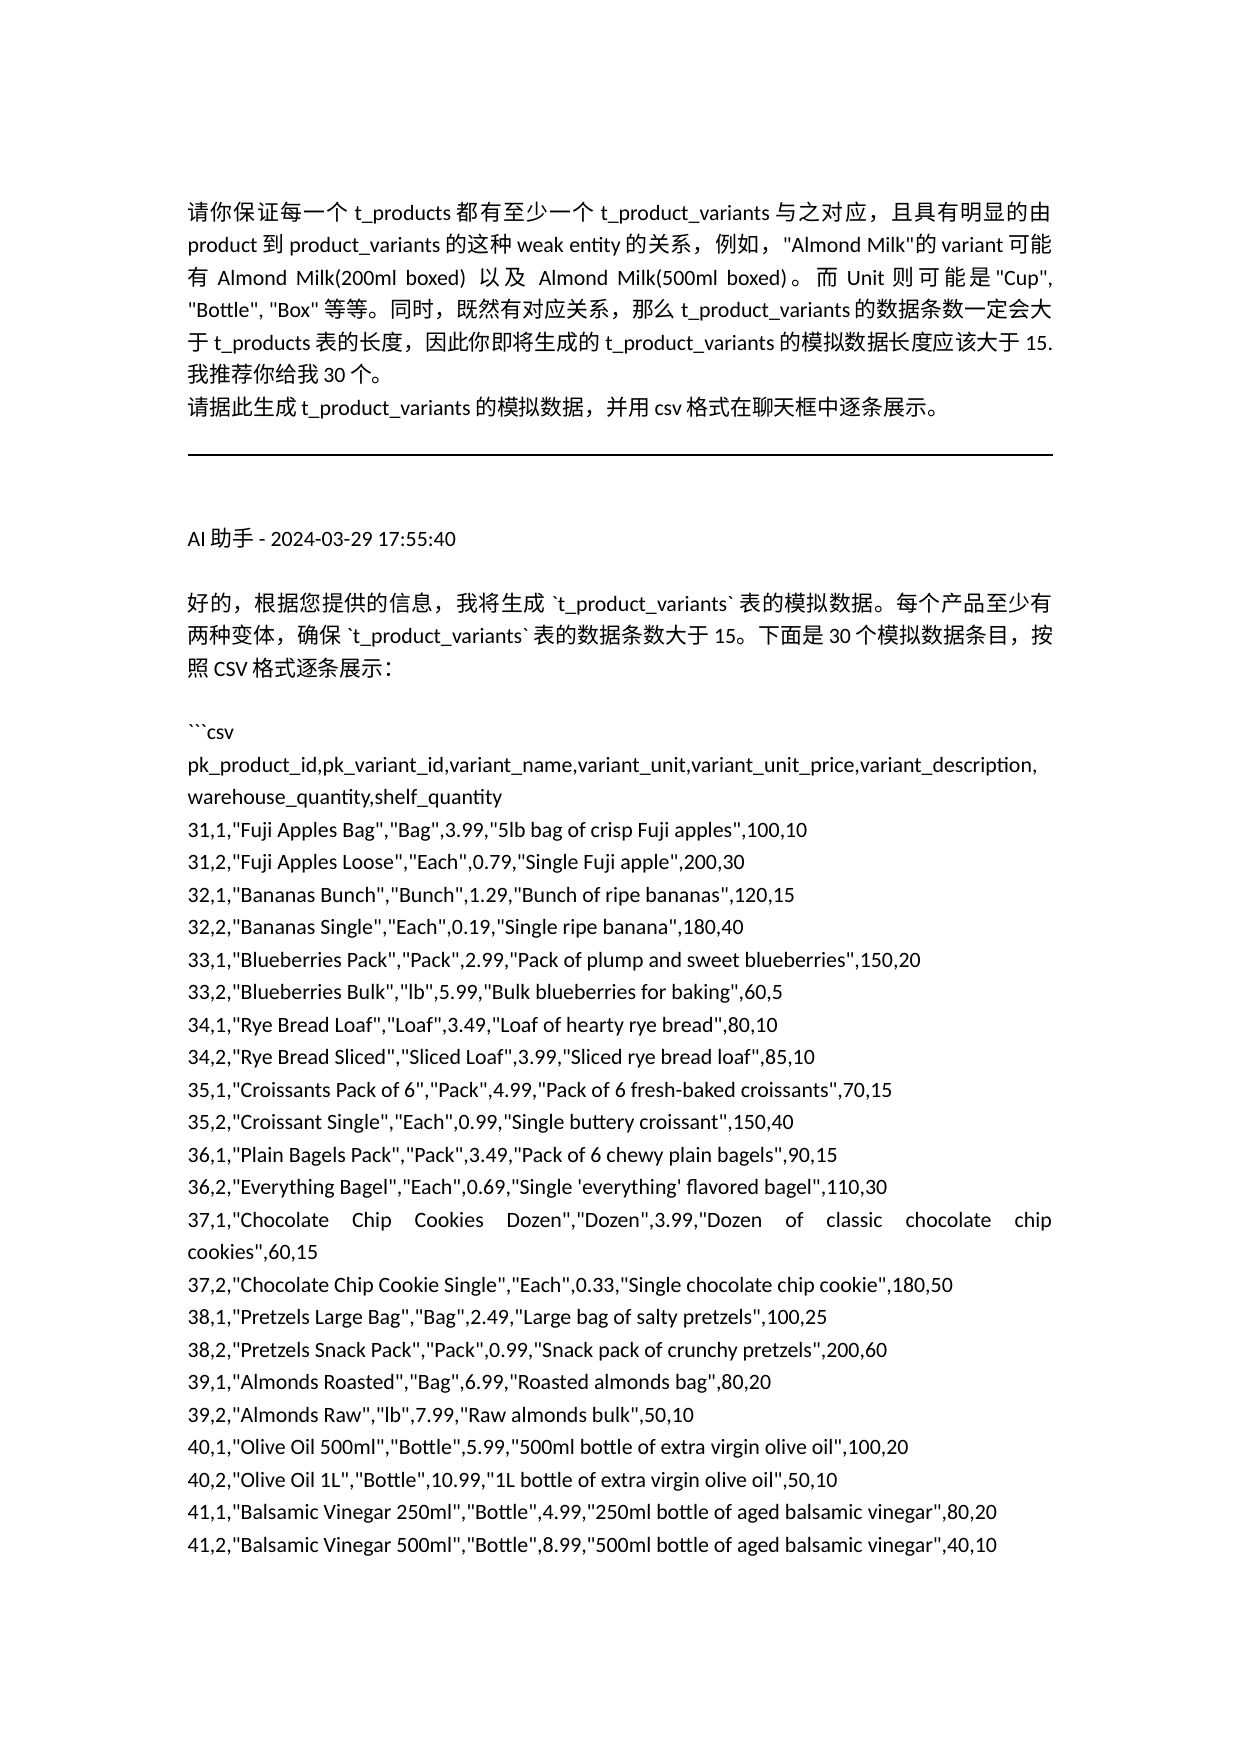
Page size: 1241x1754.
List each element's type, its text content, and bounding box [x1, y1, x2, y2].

text AI助手 - 2024-03-29 17:55:40 [187, 521, 1053, 553]
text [187, 586, 1053, 1561]
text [187, 162, 1053, 422]
